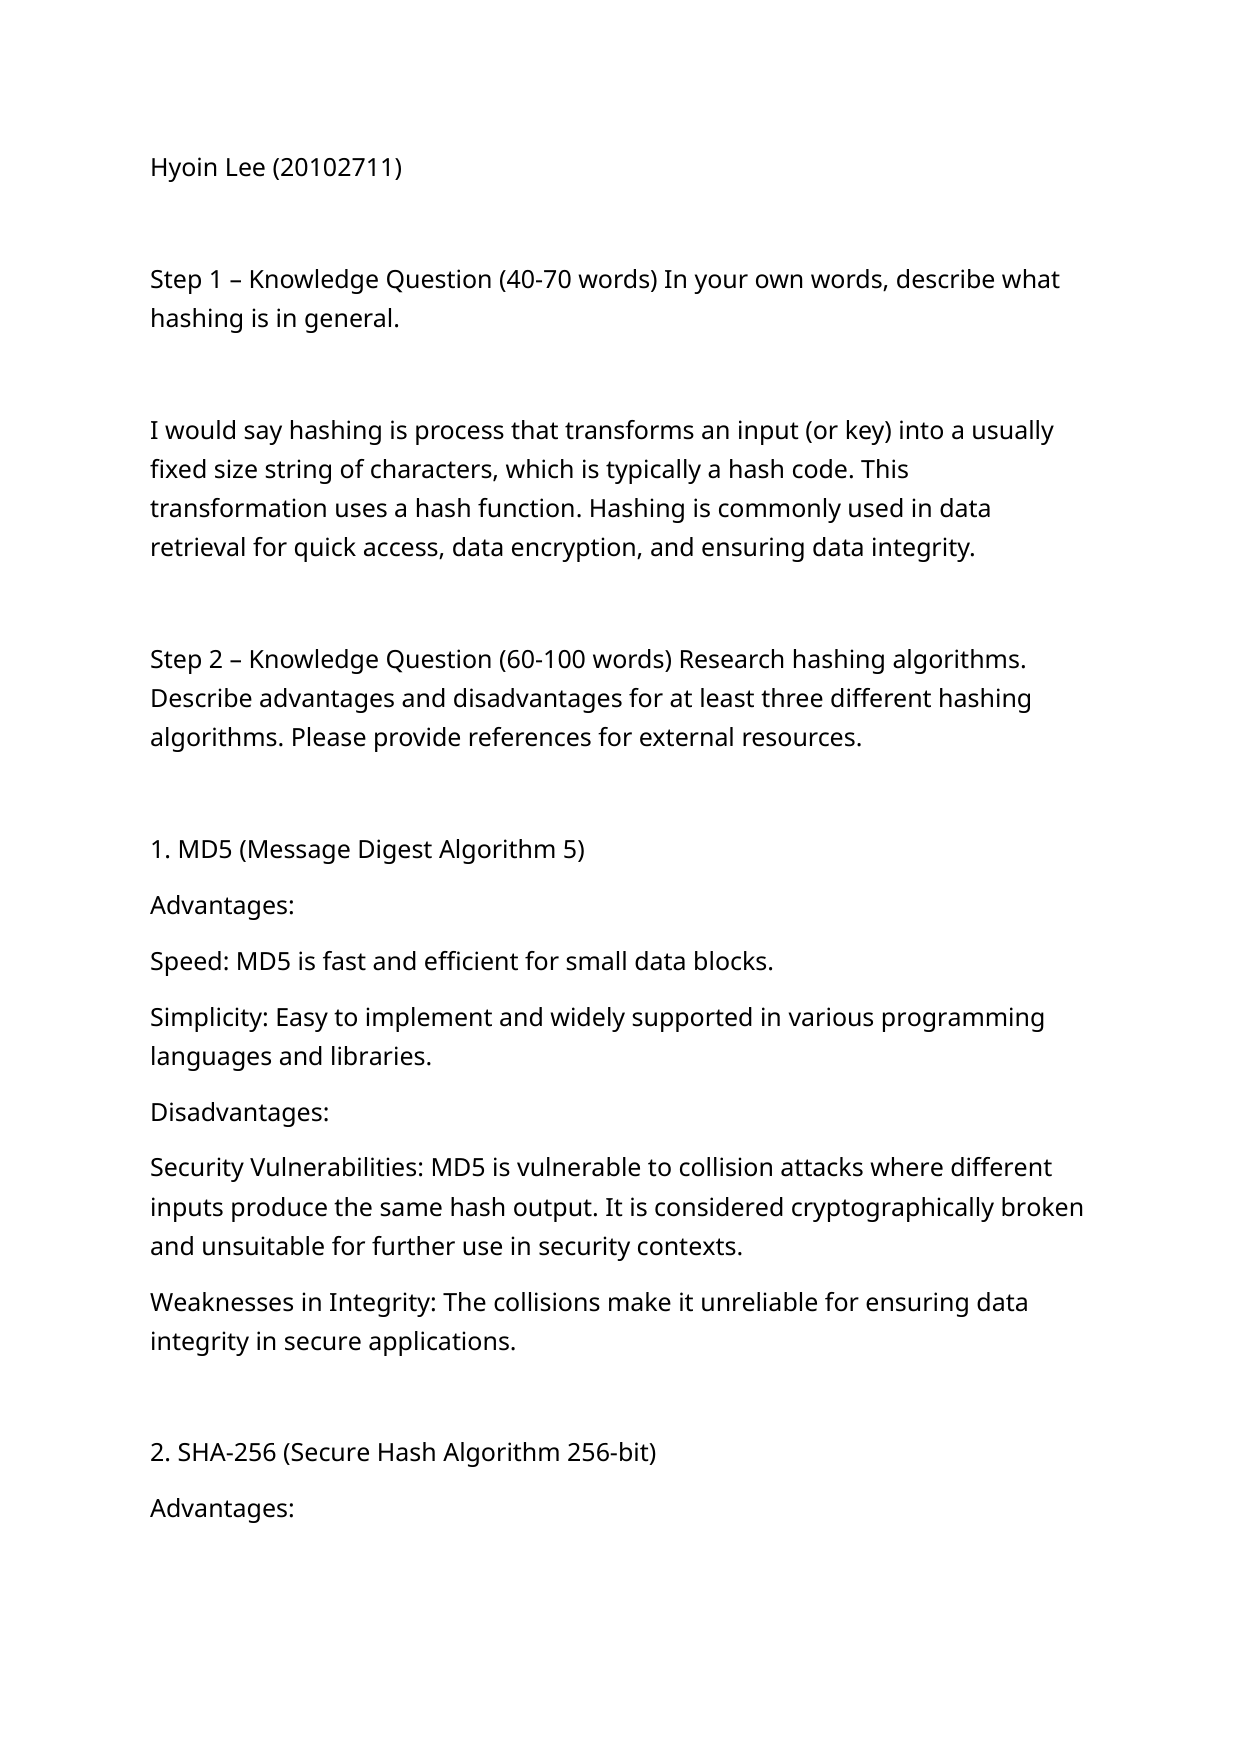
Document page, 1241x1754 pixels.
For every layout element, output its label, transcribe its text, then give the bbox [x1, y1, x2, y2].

text I would say hashing is process that transforms an input (or key) into a usually fixed size string of characters, which is typically a hash code. This transformation uses a hash function. Hashing is commonly used in data retrieval for quick access, data encryption, and ensuring data integrity. [150, 412, 1090, 564]
text Step 1 – Knowledge Question (40-70 words) In your own words, describe what hashing is in general. [150, 262, 1090, 335]
text Weaknesses in Integrity: The collisions make it unreliable for ensuring data integrity in secure applications. [150, 1284, 1090, 1357]
text Step 2 – Knowledge Question (60-100 words) Research hashing algorithms. Describe advantages and disadvantages for at least three different hashing algorithms. Please provide references for external resources. [150, 642, 1090, 754]
text Advantages: [150, 887, 1090, 922]
text 2. SHA-256 (Secure Hash Algorithm 256-bit) [150, 1435, 1090, 1469]
text Speed: MD5 is fast and efficient for small data blocks. [150, 943, 1090, 977]
text Simplicity: Easy to implement and widely supported in various programming languages and libraries. [150, 999, 1090, 1072]
text 1. MD5 (Message Digest Algorithm 5) [150, 832, 1090, 866]
text Advantages: [150, 1491, 1090, 1525]
text Hyoin Lee (20102711) [150, 150, 1090, 184]
text Security Vulnerabilities: MD5 is vulnerable to collision attacks where different inputs produce the same hash output. It is considered cryptographically broken and unsuitable for further use in security contexts. [150, 1150, 1090, 1262]
text Disadvantages: [150, 1094, 1090, 1128]
